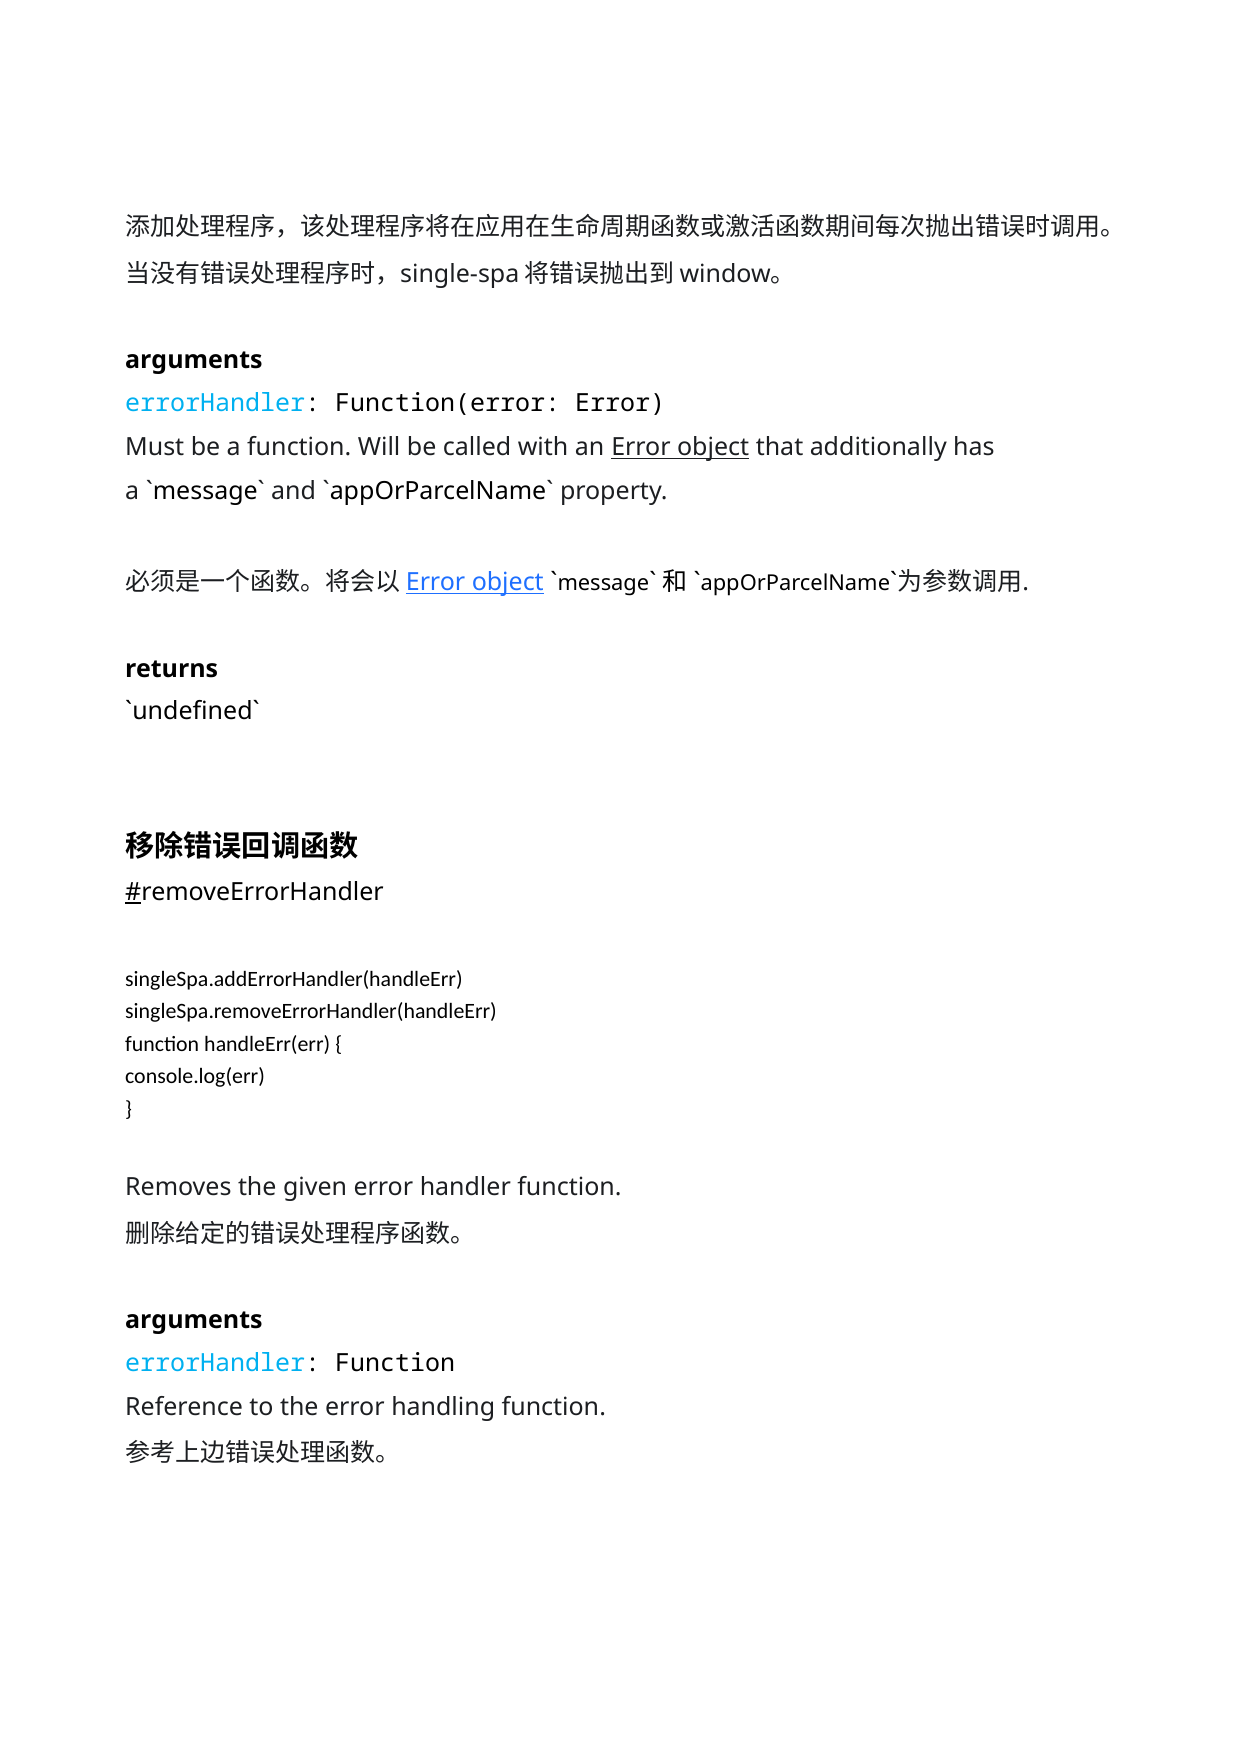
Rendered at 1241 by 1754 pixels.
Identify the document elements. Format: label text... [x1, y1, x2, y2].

subtitle arguments [125, 1302, 1115, 1336]
subtitle 移除错误回调函数 [125, 823, 1115, 865]
text errorHandler: Function [125, 1344, 1115, 1378]
text Must be a function. Will be called with an Error object that additionally has a `message` and `appOrParcelName` property. [125, 429, 1115, 507]
text function handleErr(err) { [125, 1027, 1115, 1059]
text #removeErrorHandler [125, 873, 1115, 908]
text 必须是一个函数。将会以 Error object `message` 和 `appOrParcelName`为参数调用. [125, 562, 663, 598]
text } [125, 1092, 1115, 1124]
text Reference to the error handling function. [125, 1388, 1115, 1423]
text 删除给定的错误处理程序函数。 [125, 1213, 1115, 1249]
text singleSpa.addErrorHandler(handleErr) [125, 962, 1115, 994]
text console.log(err) [125, 1059, 1115, 1092]
text Removes the given error handler function. [125, 1169, 1115, 1203]
text `undefined` [125, 693, 1115, 727]
text errorHandler: Function(error: Error) [125, 384, 1115, 418]
text singleSpa.removeErrorHandler(handleErr) [125, 994, 1115, 1027]
text 必须是一个函数。将会以 Error object `message` 和 `appOrParcelName`为参数调用. [693, 562, 1115, 598]
subtitle returns [125, 650, 1115, 684]
text 添加处理程序，该处理程序将在应用在生命周期函数或激活函数期间每次抛出错误时调用。当没有错误处理程序时，single-spa将错误抛出到window。 [125, 206, 1115, 289]
subtitle arguments [125, 342, 1115, 376]
text 参考上边错误处理函数。 [125, 1433, 1115, 1469]
